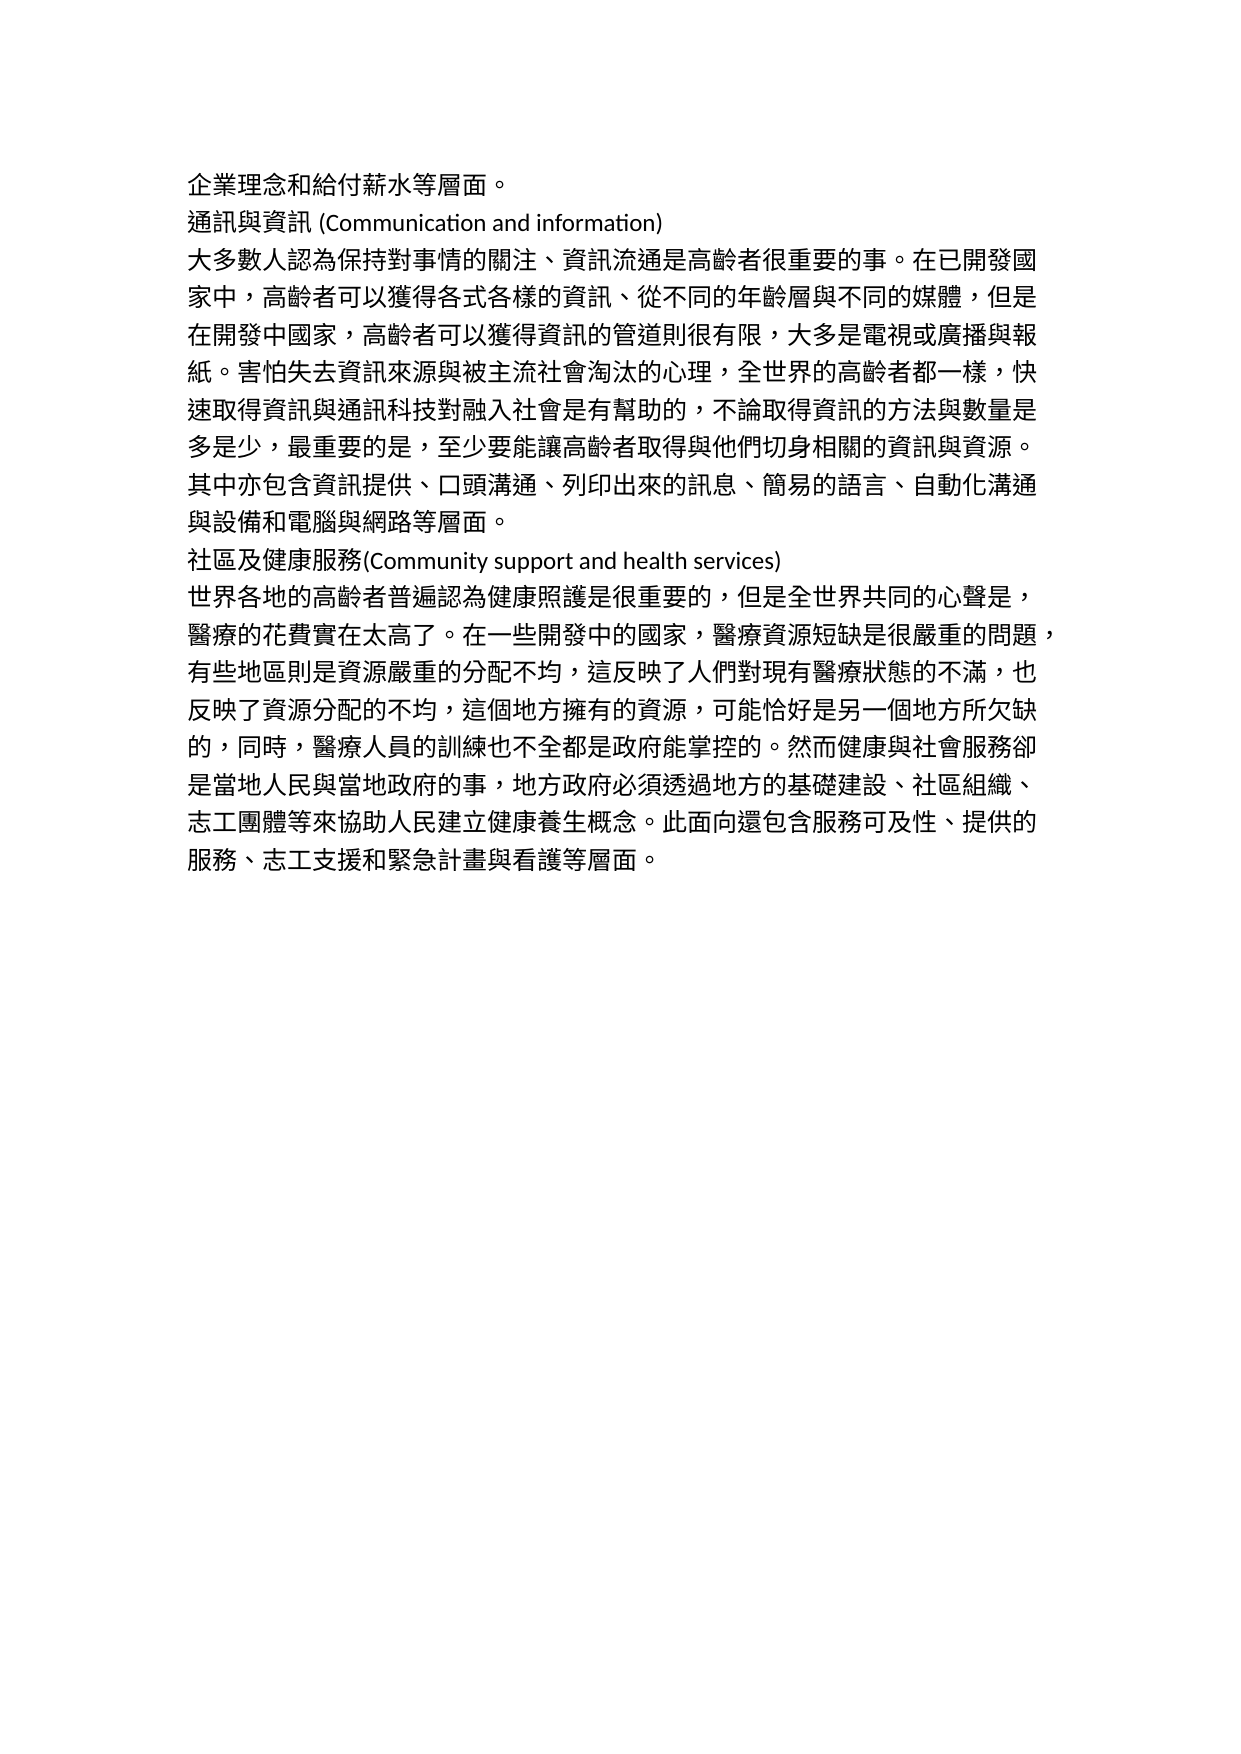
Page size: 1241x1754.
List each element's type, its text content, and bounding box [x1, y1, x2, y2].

text 社區及健康服務(Community support and health services) [187, 539, 1053, 577]
text 大多數人認為保持對事情的關注、資訊流通是高齡者很重要的事。在已開發國家中，高齡者可以獲得各式各樣的資訊、從不同的年齡層與不同的媒體，但是在開發中國家，高齡者可以獲得資訊的管道則很有限，大多是電視或廣播與報紙。害怕失去資訊來源與被主流社會淘汰的心理，全世界的高齡者都一樣，快速取得資訊與通訊科技對融入社會是有幫助的，不論取得資訊的方法與數量是多是少，最重要的是，至少要能讓高齡者取得與他們切身相關的資訊與資源。其中亦包含資訊提供、口頭溝通、列印出來的訊息、簡易的語言、自動化溝通與設備和電腦與網路等層面。 [187, 239, 1053, 539]
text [187, 164, 1053, 202]
text 世界各地的高齡者普遍認為健康照護是很重要的，但是全世界共同的心聲是，醫療的花費實在太高了。在一些開發中的國家，醫療資源短缺是很嚴重的問題，有些地區則是資源嚴重的分配不均，這反映了人們對現有醫療狀態的不滿，也反映了資源分配的不均，這個地方擁有的資源，可能恰好是另一個地方所欠缺的，同時，醫療人員的訓練也不全都是政府能掌控的。然而健康與社會服務卻是當地人民與當地政府的事，地方政府必須透過地方的基礎建設、社區組織、志工團體等來協助人民建立健康養生概念。此面向還包含服務可及性、提供的服務、志工支援和緊急計畫與看護等層面。 [187, 577, 1053, 877]
text 通訊與資訊 (Communication and information) [187, 202, 1053, 239]
